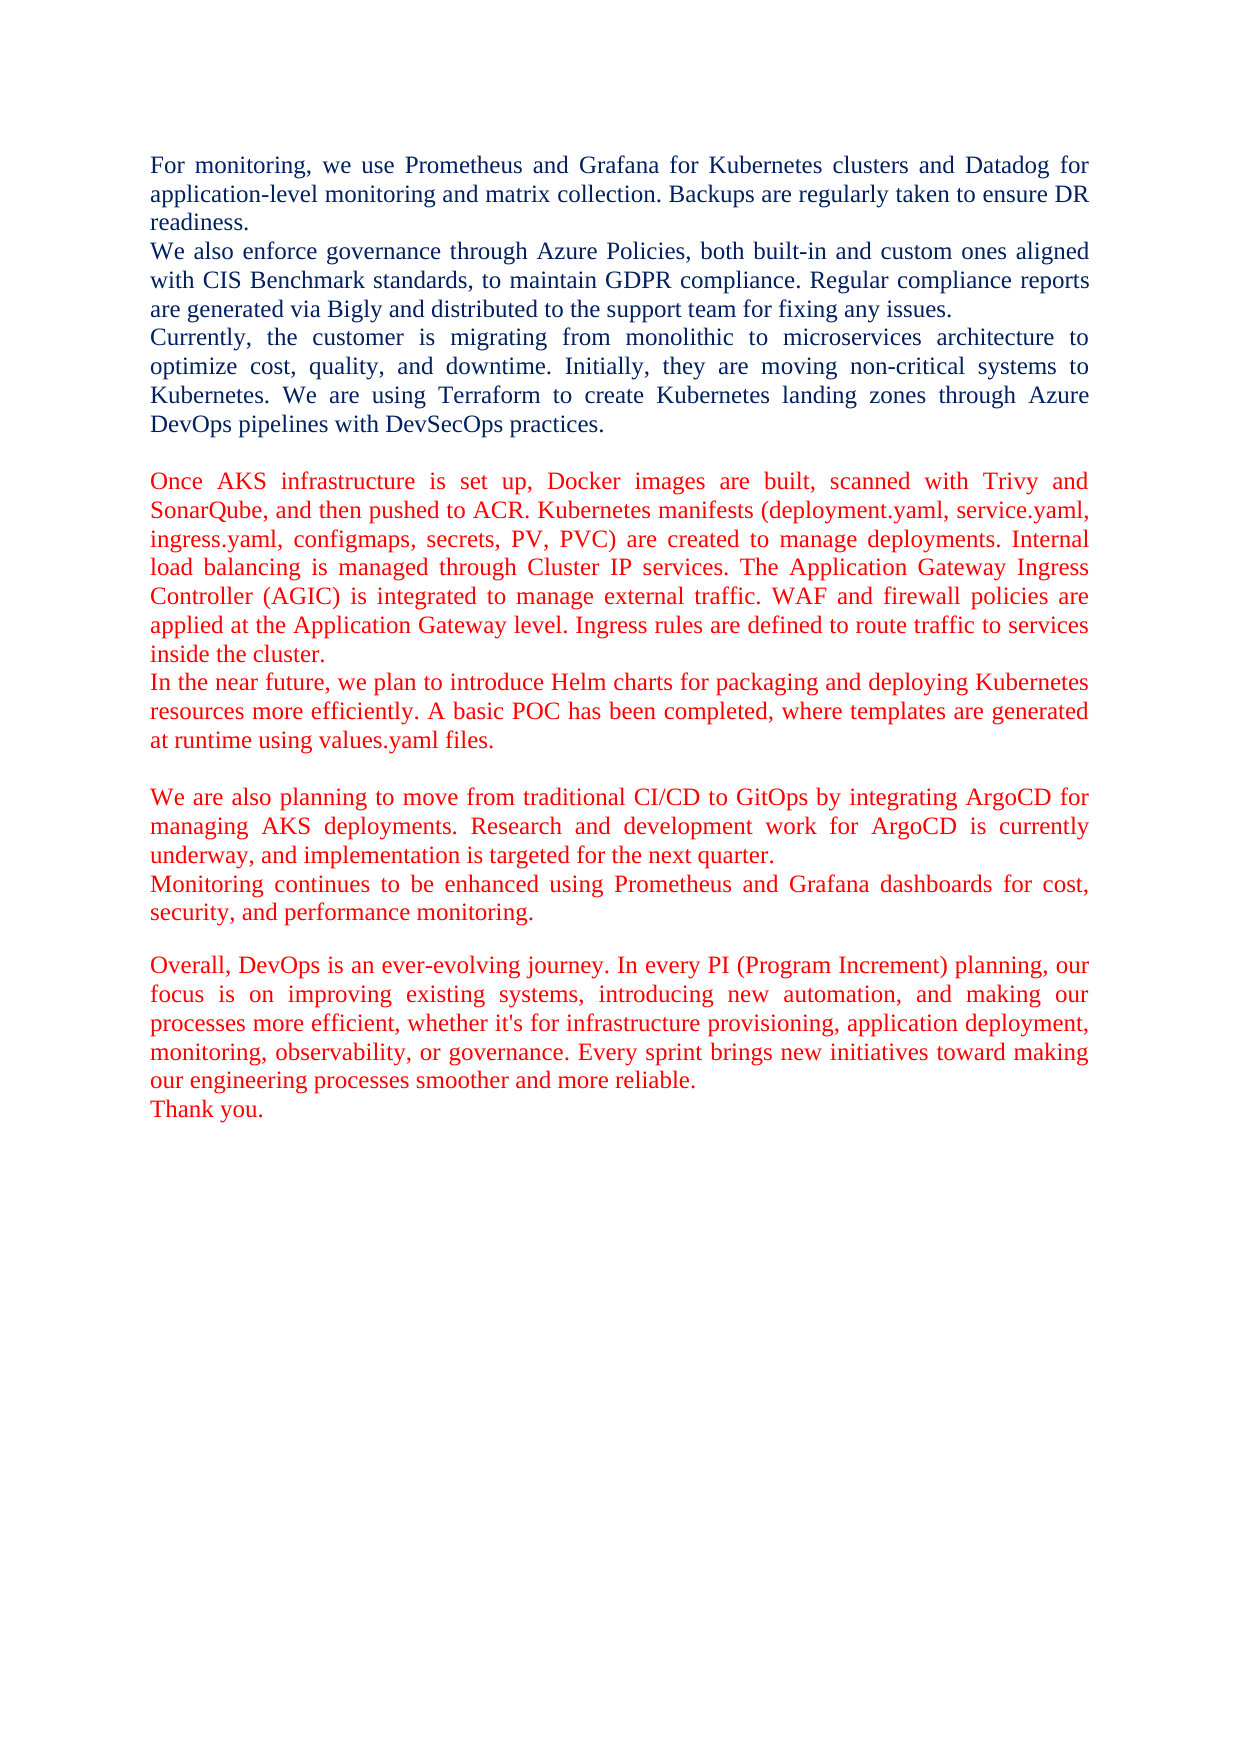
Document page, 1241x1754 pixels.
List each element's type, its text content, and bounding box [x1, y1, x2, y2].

text Currently, the customer is migrating from monolithic to microservices architecture to optimize cost, quality, and downtime. Initially, they are moving non-critical systems to Kubernetes. We are using Terraform to create Kubernetes landing zones through Azure DevOps pipelines with DevSecOps practices. [150, 322, 1090, 437]
text For monitoring, we use Prometheus and Grafana for Kubernetes clusters and Datadog for application-level monitoring and matrix collection. Backups are regularly taken to ensure DR readiness. [150, 150, 1090, 236]
text In the near future, we plan to introduce Helm charts for packaging and deploying Kubernetes resources more efficiently. A basic POC has been completed, where templates are generated at runtime using values.yaml files. [150, 667, 1090, 754]
text We also enforce governance through Azure Policies, both built-in and custom ones aligned with CIS Benchmark standards, to maintain GDPR compliance. Regular compliance reports are generated via Bigly and distributed to the support team for fixing any issues. [150, 236, 1090, 322]
text Once AKS infrastructure is set up, Docker images are built, scanned with Trivy and SonarQube, and then pushed to ACR. Kubernetes manifests (deployment.yaml, service.yaml, ingress.yaml, configmaps, secrets, PV, PVC) are created to manage deployments. Internal load balancing is managed through Cluster IP services. The Application Gateway Ingress Controller (AGIC) is integrated to manage external traffic. WAF and firewall policies are applied at the Application Gateway level. Ingress rules are defined to route traffic to services inside the cluster. [150, 466, 1090, 667]
text Thank you. [150, 1094, 1090, 1123]
text Overall, DevOps is an ever-evolving journey. In every PI (Program Increment) planning, our focus is on improving existing systems, introducing new automation, and making our processes more efficient, whether it's for infrastructure provisioning, application deployment, monitoring, observability, or governance. Every sprint brings new initiatives toward making our engineering processes smoother and more reliable. [150, 950, 1090, 1094]
text Monitoring continues to be enhanced using Prometheus and Grafana dashboards for cost, security, and performance monitoring. [150, 869, 1090, 926]
text We are also planning to move from traditional CI/CD to GitOps by integrating ArgoCD for managing AKS deployments. Research and development work for ArgoCD is currently underway, and implementation is targeted for the next quarter. [150, 782, 1090, 869]
